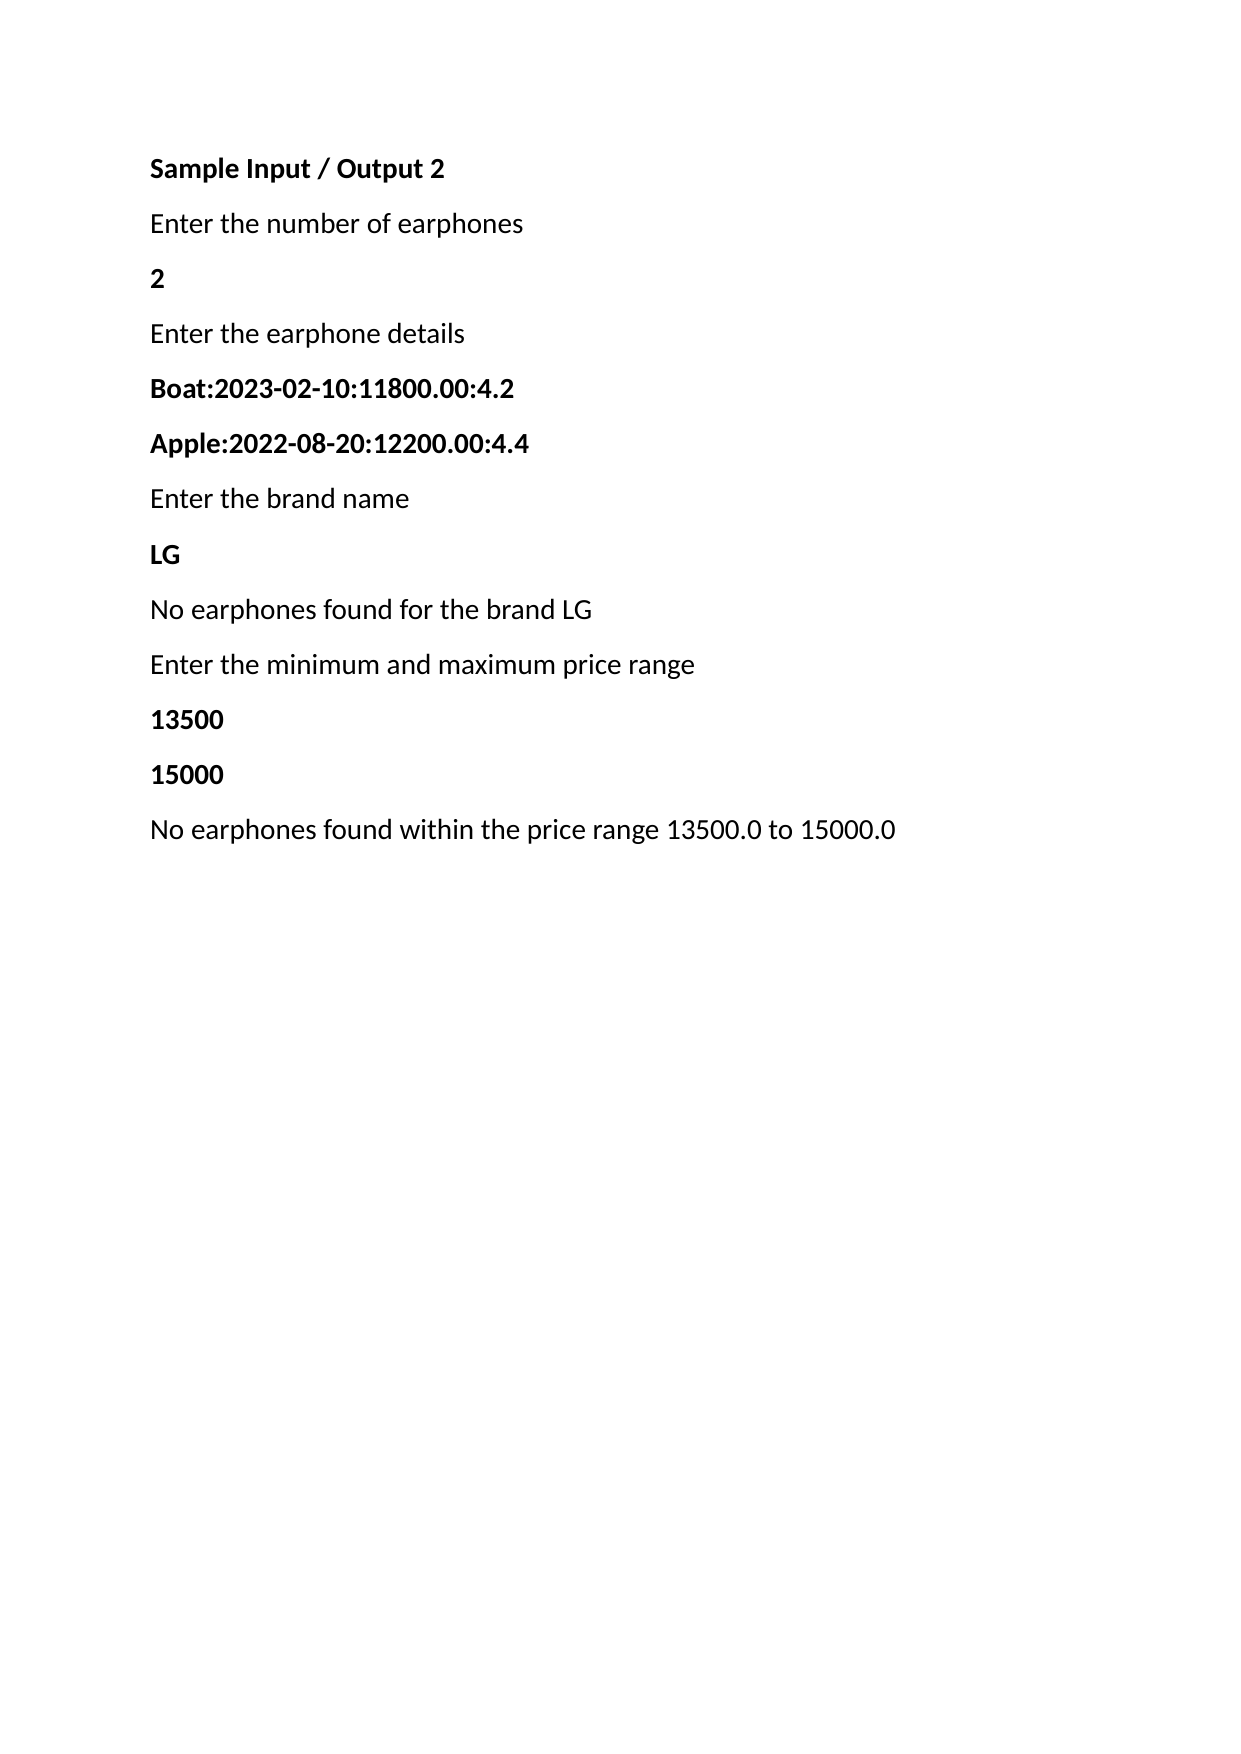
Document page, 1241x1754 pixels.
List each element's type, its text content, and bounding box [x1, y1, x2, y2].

text 15000 [150, 756, 1090, 792]
text Enter the minimum and maximum price range [150, 646, 1090, 682]
text Enter the brand name [150, 481, 1090, 516]
text LG [150, 536, 1090, 571]
text 2 [150, 260, 1090, 296]
text Apple:2022-08-20:12200.00:4.4 [150, 426, 1090, 461]
text No earphones found within the price range 13500.0 to 15000.0 [150, 811, 1090, 847]
text 13500 [150, 701, 1090, 737]
text Boat:2023-02-10:11800.00:4.2 [150, 370, 1090, 406]
text Sample Input / Output 2 [150, 150, 1090, 186]
text No earphones found for the brand LG [150, 591, 1090, 626]
text Enter the number of earphones [150, 205, 1090, 241]
text Enter the earphone details [150, 315, 1090, 351]
